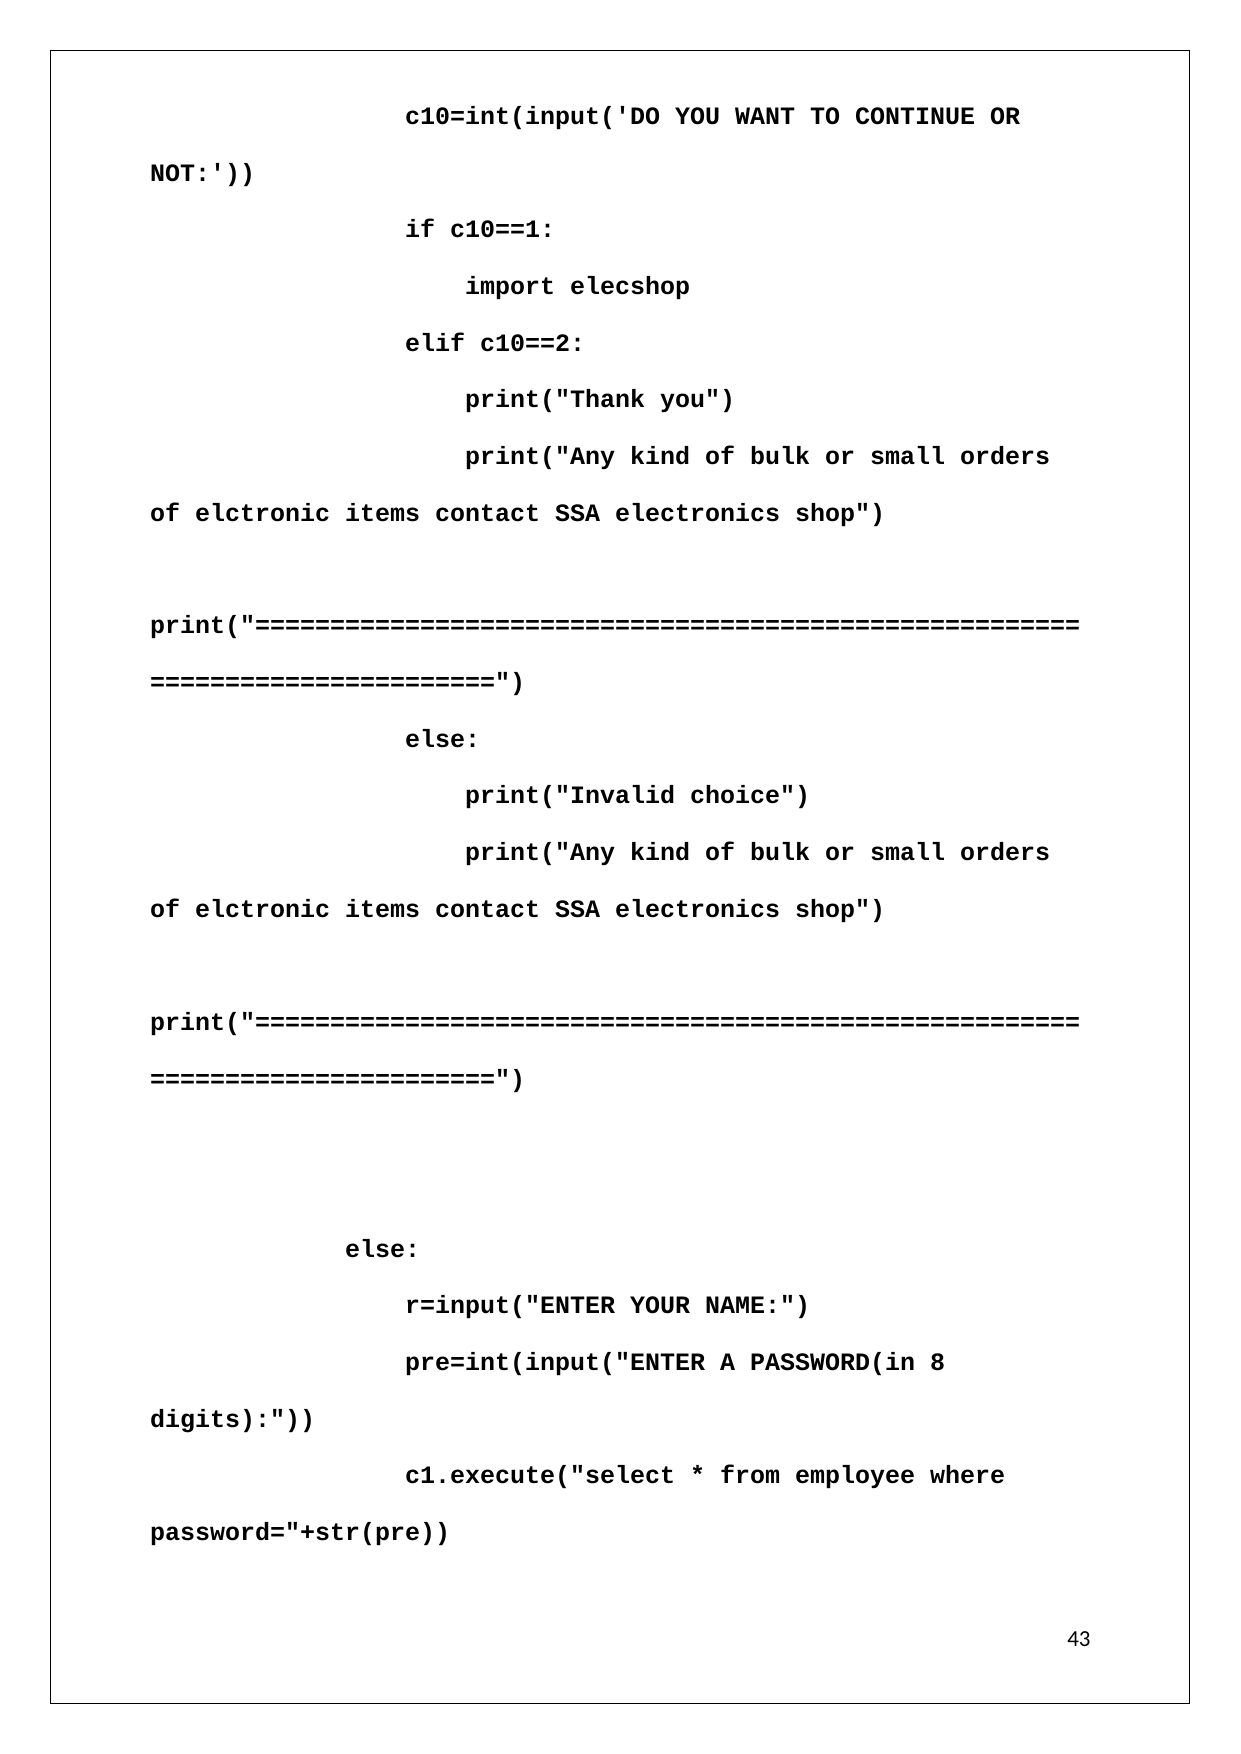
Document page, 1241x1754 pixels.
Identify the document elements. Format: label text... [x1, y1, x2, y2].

text print("==============================================================================") [150, 557, 1090, 698]
text print("Any kind of bulk or small orders of elctronic items contact SSA electronics shop") [150, 840, 1090, 925]
text print("Thank you") [150, 387, 1090, 415]
text c10=int(input('DO YOU WANT TO CONTINUE OR NOT:')) [150, 103, 1090, 188]
text print("Invalid choice") [150, 783, 1090, 811]
text print("==============================================================================") [150, 953, 1090, 1094]
text import elecshop [150, 273, 1090, 302]
text pre=int(input("ENTER A PASSWORD(in 8 digits):")) [150, 1349, 1090, 1434]
text elif c10==2: [150, 330, 1090, 358]
text if c10==1: [150, 217, 1090, 245]
text r=input("ENTER YOUR NAME:") [150, 1293, 1090, 1321]
text else: [150, 1236, 1090, 1264]
text c1.execute("select * from employee where password="+str(pre)) [150, 1463, 1090, 1548]
text else: [150, 726, 1090, 755]
text print("Any kind of bulk or small orders of elctronic items contact SSA electronics shop") [150, 443, 1090, 528]
